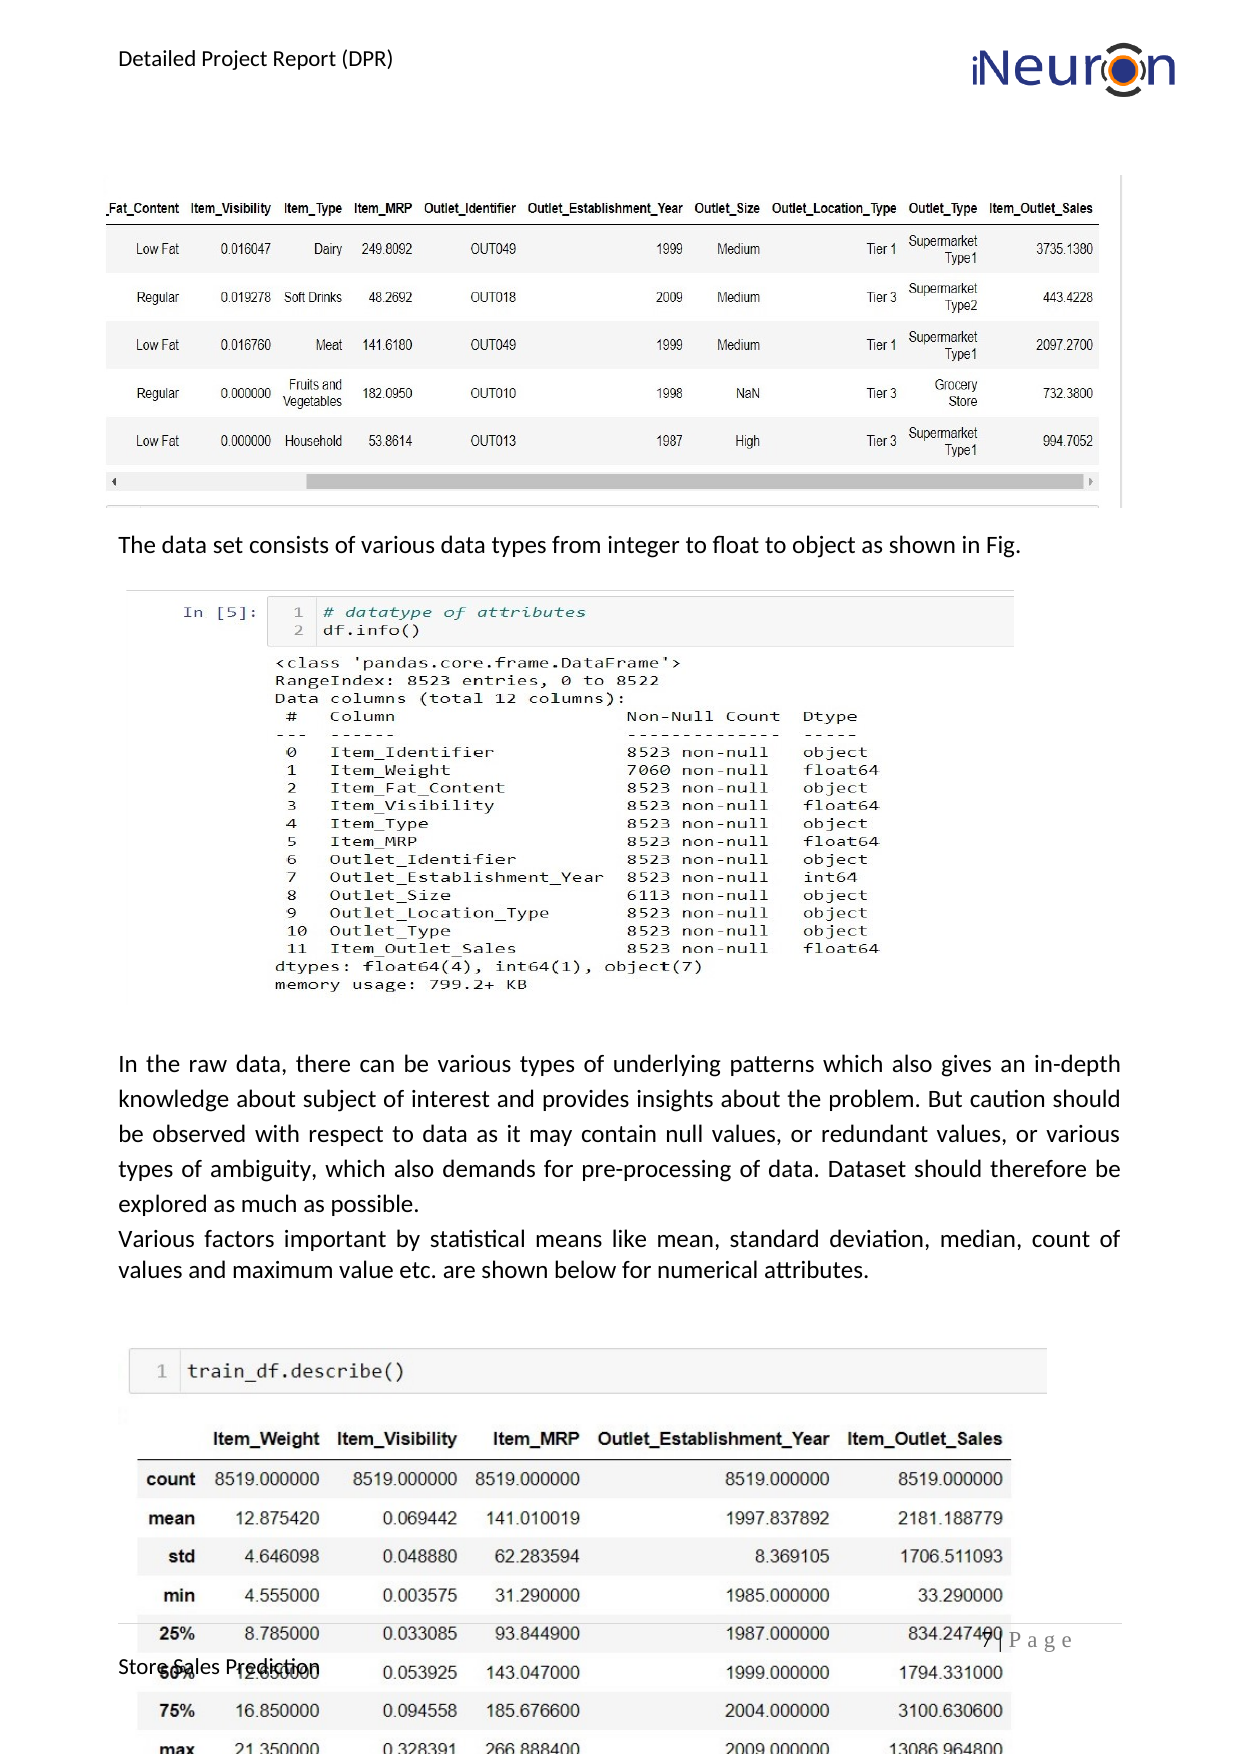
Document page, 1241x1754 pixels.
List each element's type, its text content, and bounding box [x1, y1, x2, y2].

text The data set consists of various data types from integer to float to object as shown in Fig. [118, 530, 1122, 560]
picture [126, 587, 1014, 1005]
text Various factors important by statistical means like mean, standard deviation, median, count of values and maximum value etc. are shown below for numerical attributes. [118, 1223, 1122, 1284]
picture [972, 42, 1175, 97]
text In the raw data, there can be various types of underlying patterns which also gives an in-depth knowledge about subject of interest and provides insights about the problem. But caution should be observed with respect to data as it may contain null values, or redundant values, or various types of ambiguity, which also demands for pre-processing of data. Dataset should therefore be explored as much as possible. [118, 1048, 1122, 1219]
picture [103, 175, 1123, 508]
picture [118, 1346, 1047, 1623]
picture [118, 1624, 1047, 1754]
